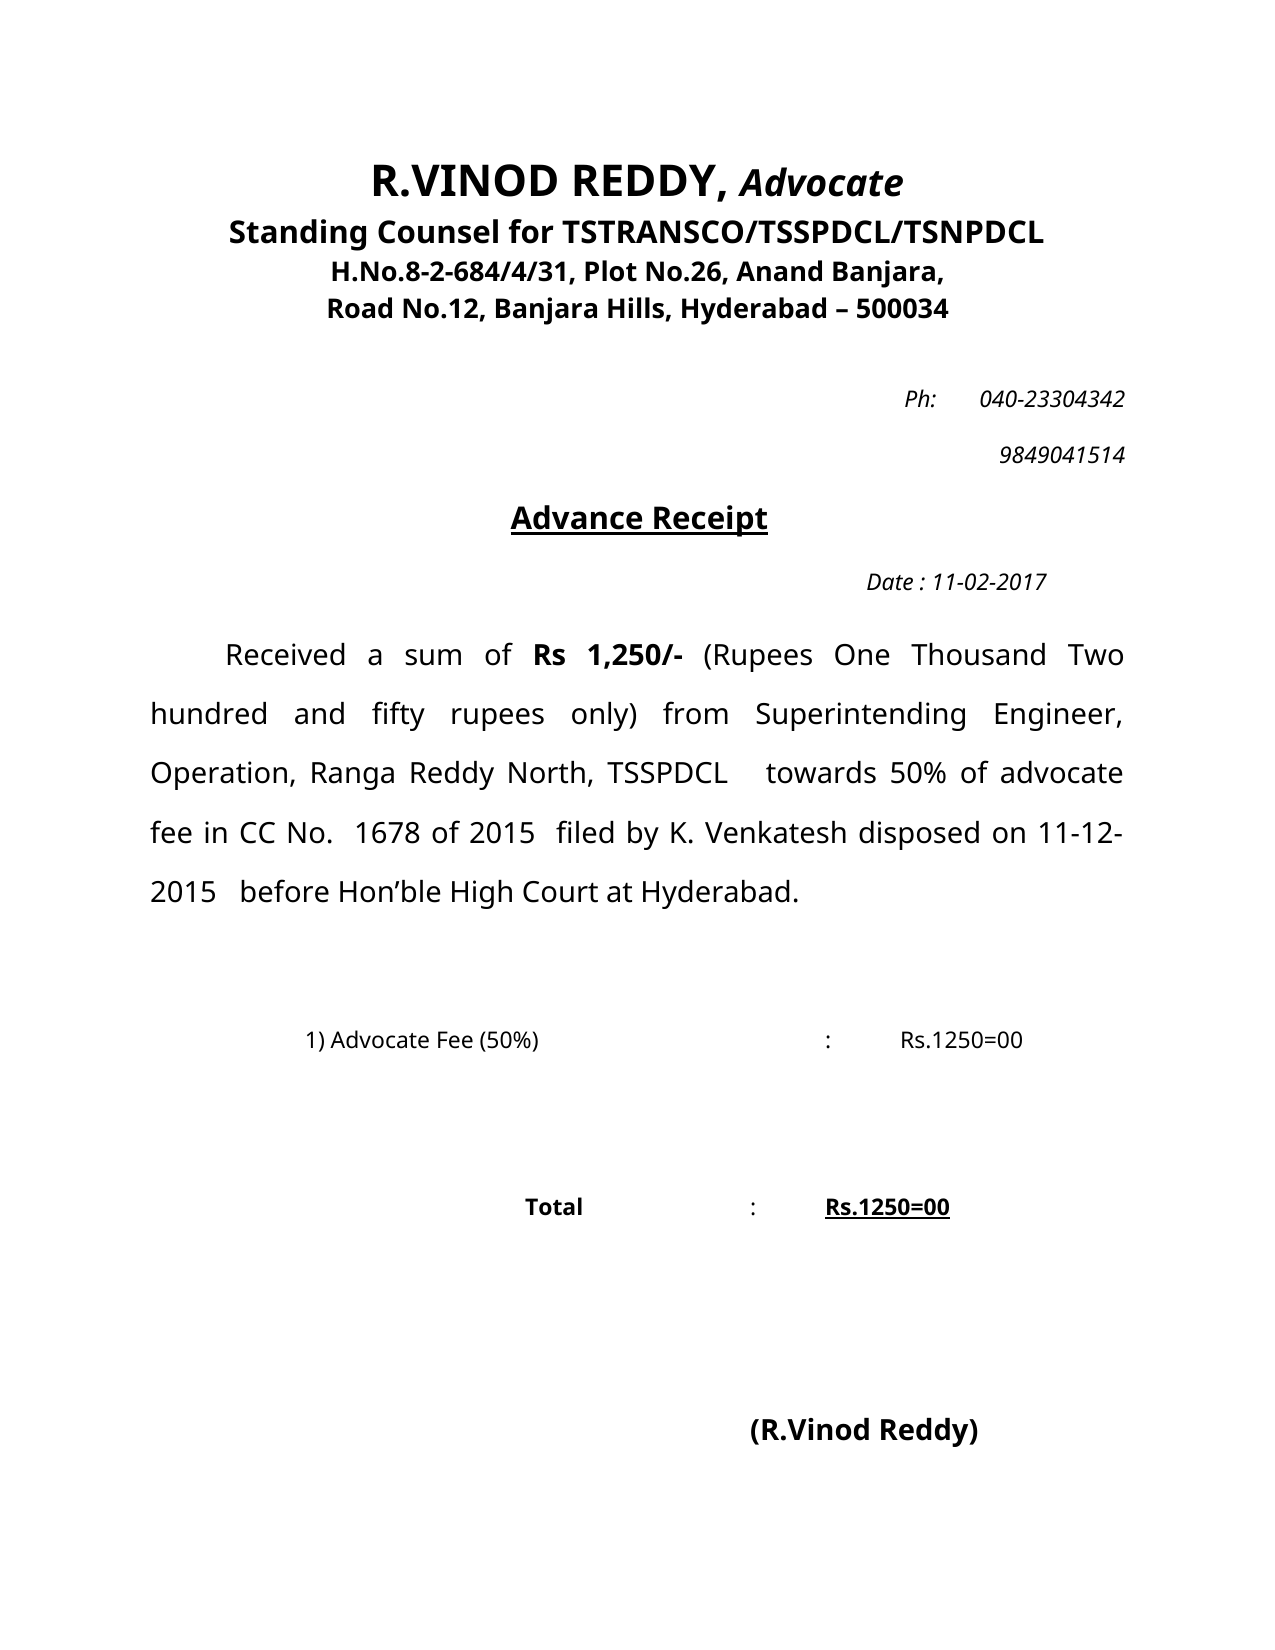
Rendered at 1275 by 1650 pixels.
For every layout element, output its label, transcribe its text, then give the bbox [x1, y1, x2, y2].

text Advance Receipt [150, 496, 1128, 539]
text Date : 11-02-2017 [227, 566, 1047, 597]
text Ph: 040-23304342 [150, 383, 1125, 414]
text H.No.8-2-684/4/31, Plot No.26, Anand Banjara, [150, 252, 1125, 289]
text Received a sum of Rs 1,250/- (Rupees One Thousand Two hundred and fifty rupees only) from Superintending Engineer, Operation, Ranga Reddy North, TSSPDCL towards 50% of advocate fee in CC No. 1678 of 2015 filed by K. Venkatesh disposed on 11-12-2015 before Hon’ble High Court at Hyderabad. [150, 634, 1125, 911]
text Total : Rs.1250=00 [150, 1191, 1128, 1222]
text Road No.12, Banjara Hills, – 500034 [150, 289, 1125, 326]
text R.VINOD REDDY, Advocate [227, 150, 1047, 209]
text (R.Vinod Reddy) [677, 1409, 1128, 1449]
text 9849041514 [150, 439, 1125, 471]
text 1) Advocate Fee (50%) : Rs.1250=00 [150, 1024, 1128, 1055]
text Standing Counsel for TSTRANSCO/TSSPDCL/TSNPDCL [227, 209, 1047, 252]
